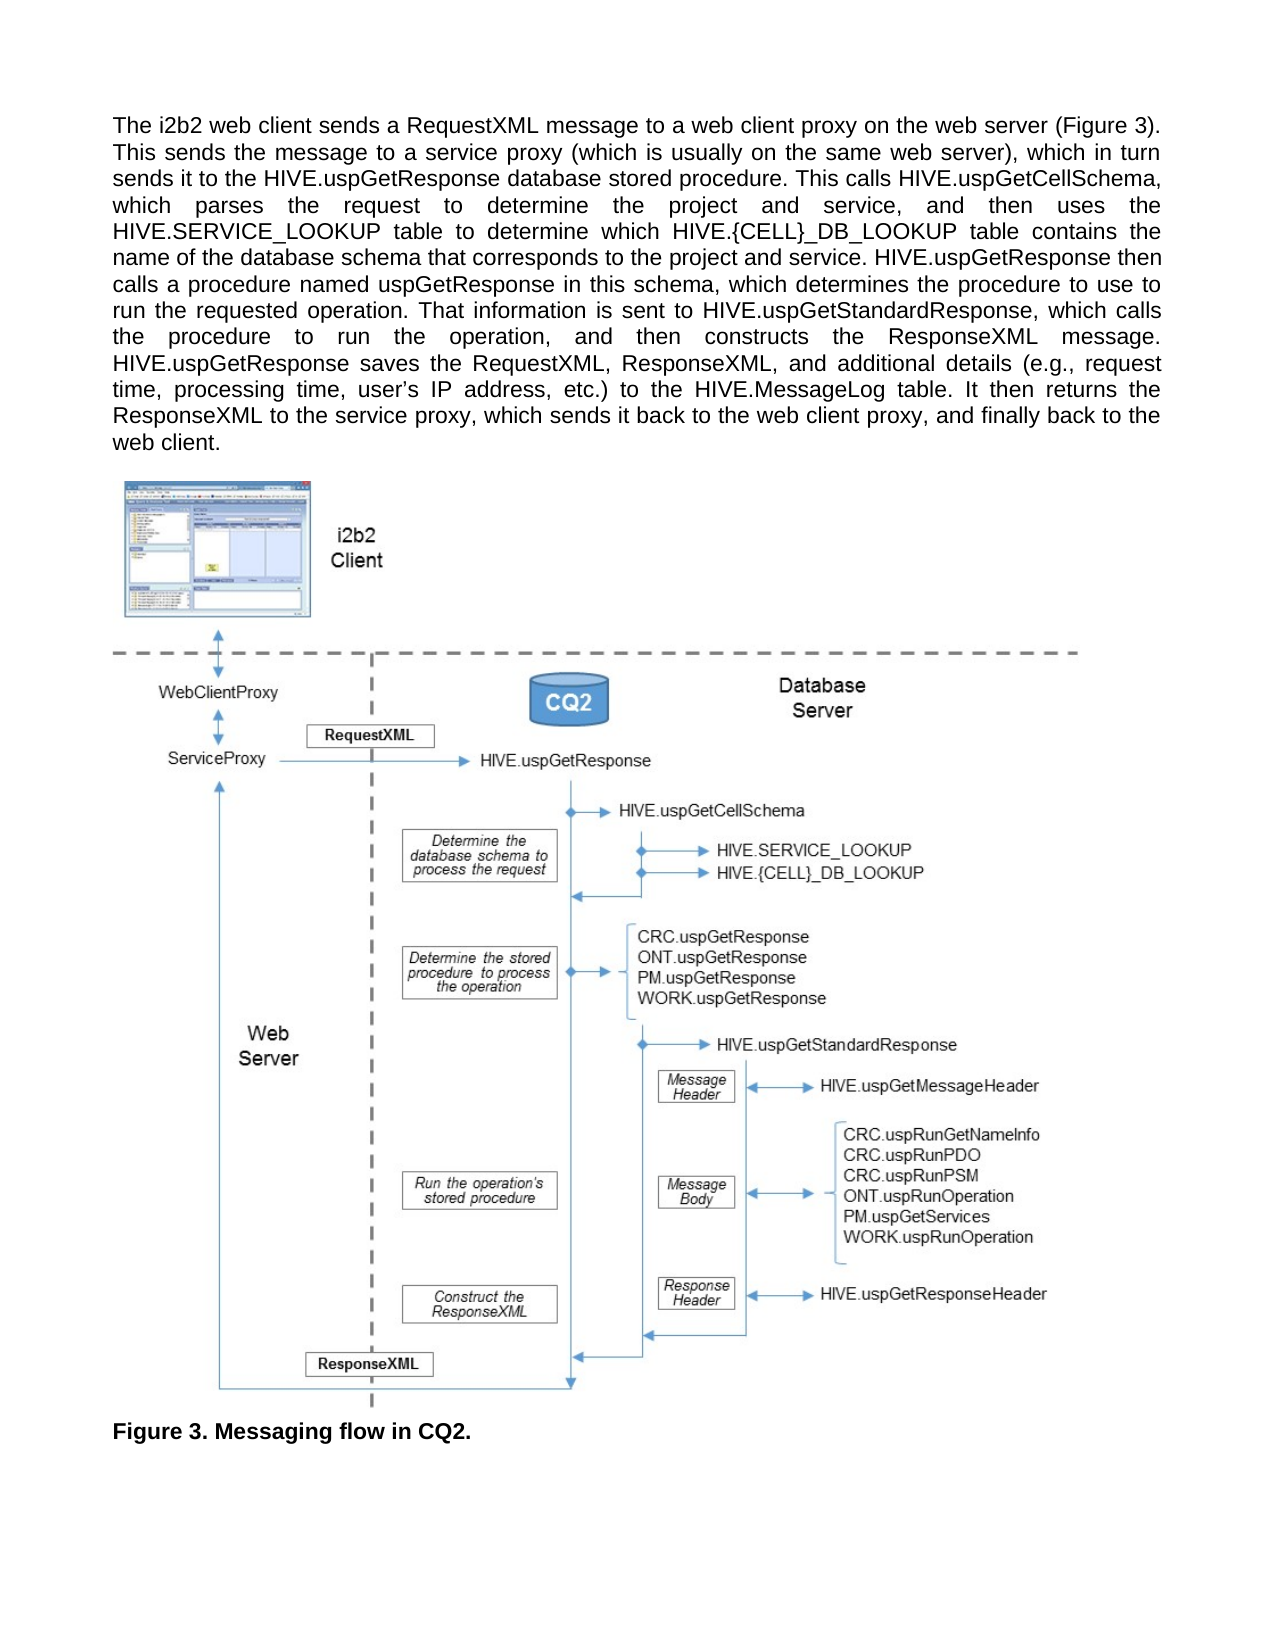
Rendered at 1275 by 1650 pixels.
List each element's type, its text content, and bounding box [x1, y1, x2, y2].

text Figure 3. Messaging flow in CQ2. [112, 1418, 1162, 1444]
text The i2b2 web client sends a RequestXML message to a web client proxy on the web server (Figure 3). This sends the message to a service proxy (which is usually on the same web server), which in turn sends it to the HIVE.uspGetResponse database stored procedure. This calls HIVE.uspGetCellSchema, which parses the request to determine the project and service, and then uses the HIVE.SERVICE_LOOKUP table to determine which HIVE.{CELL}_DB_LOOKUP table contains the name of the database schema that corresponds to the project and service. HIVE.uspGetResponse then calls a procedure named uspGetResponse in this schema, which determines the procedure to use to run the requested operation. That information is sent to HIVE.uspGetStandardResponse, which calls the procedure to run the operation, and then constructs the ResponseXML message. HIVE.uspGetResponse saves the RequestXML, ResponseXML, and additional details (e.g., request time, processing time, user’s IP address, etc.) to the HIVE.MessageLog table. It then returns the ResponseXML to the service proxy, which sends it back to the web client proxy, and finally back to the web client. [112, 112, 1162, 455]
picture [112, 481, 1080, 1418]
